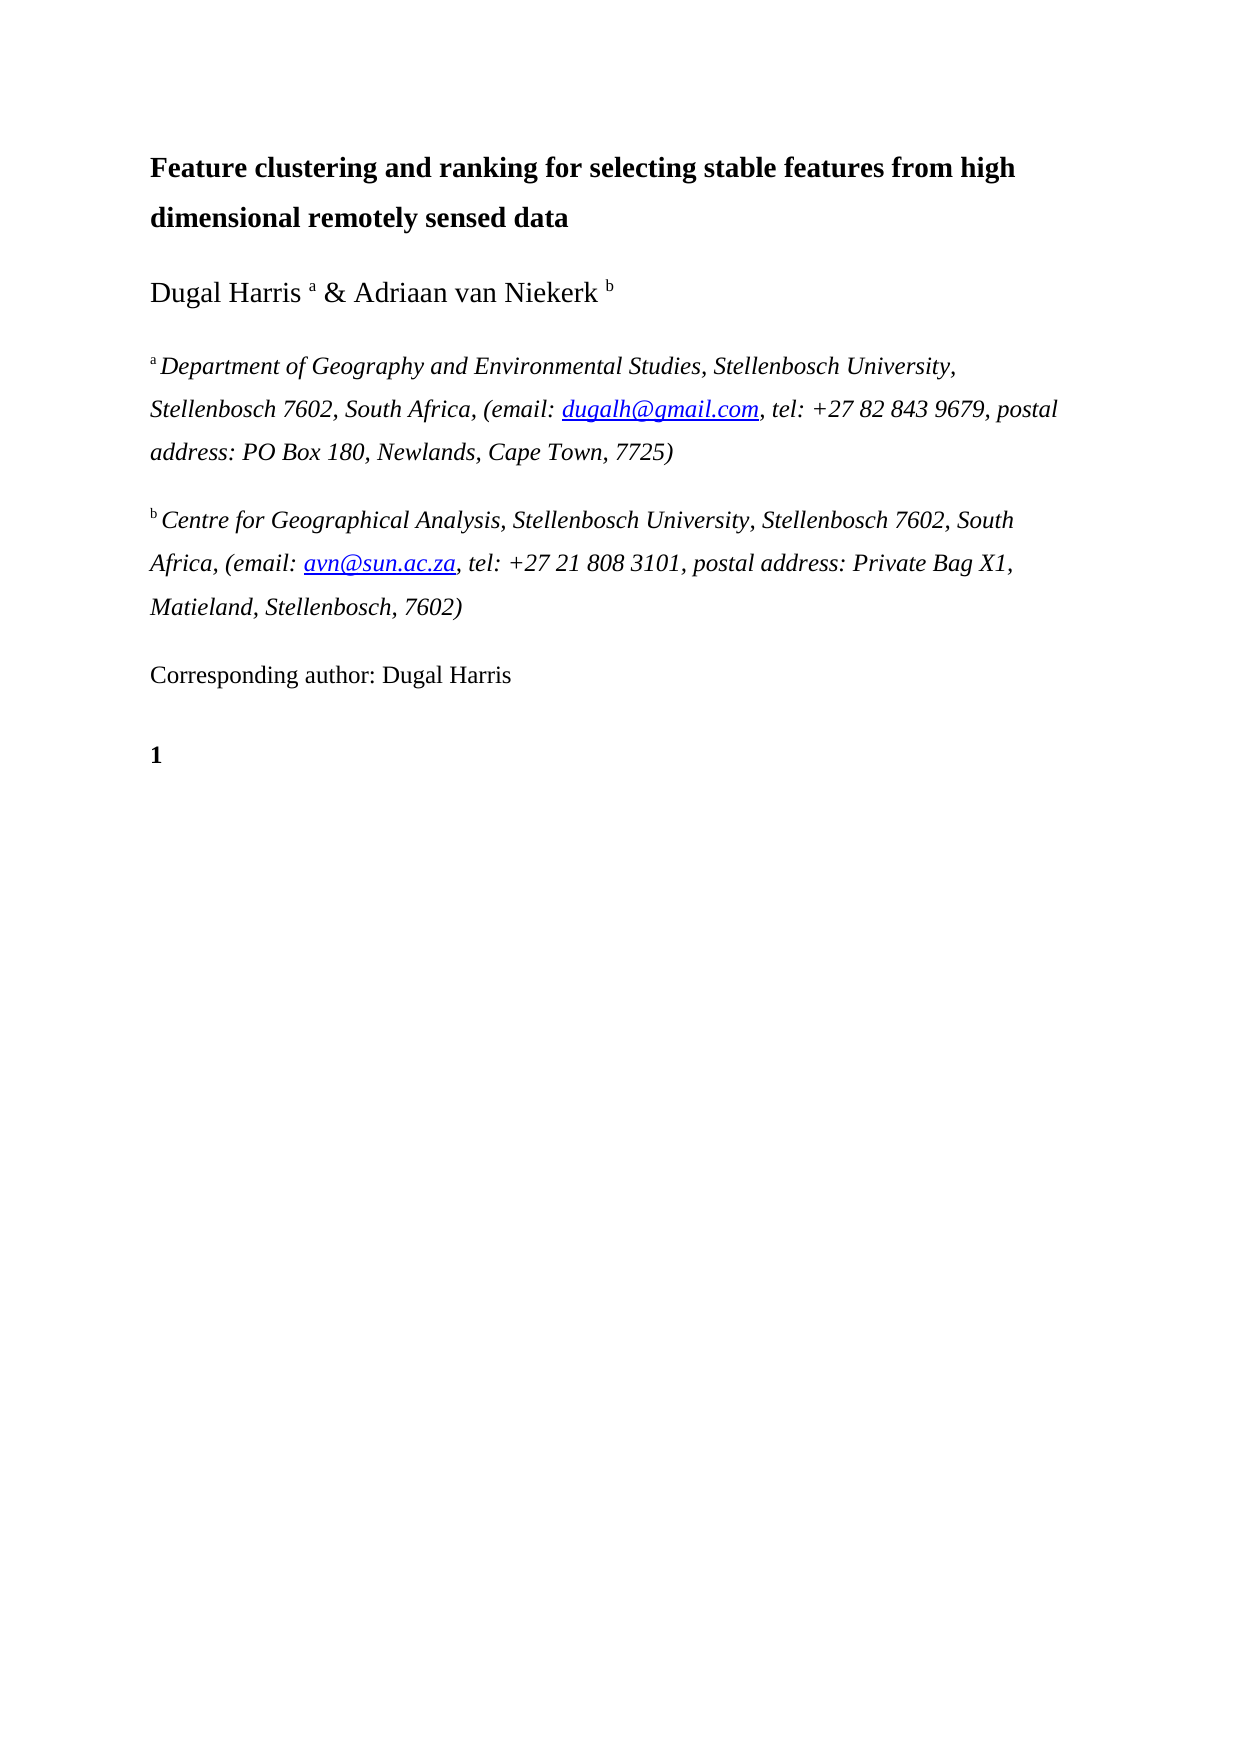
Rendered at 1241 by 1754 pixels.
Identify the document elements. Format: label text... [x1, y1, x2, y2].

text Corresponding author: Dugal Harris [150, 660, 1090, 688]
title Feature clustering and ranking for selecting stable features from high dimensional remotely sensed data [150, 150, 1090, 234]
text b Centre for Geographical Analysis, Stellenbosch University, Stellenbosch 7602, South Africa, (email: avn@sun.ac.za, tel: +27 21 808 3101, postal address: Private Bag X1, Matieland, Stellenbosch, 7602) [150, 505, 1090, 620]
text a Department of Geography and Environmental Studies, Stellenbosch University, Stellenbosch 7602, South Africa, (email: dugalh@gmail.com, tel: +27 82 843 9679, postal address: PO Box 180, Newlands, Cape Town, 7725) [150, 351, 1090, 466]
text Dugal Harris a & Adriaan van Niekerk b [150, 276, 1090, 309]
